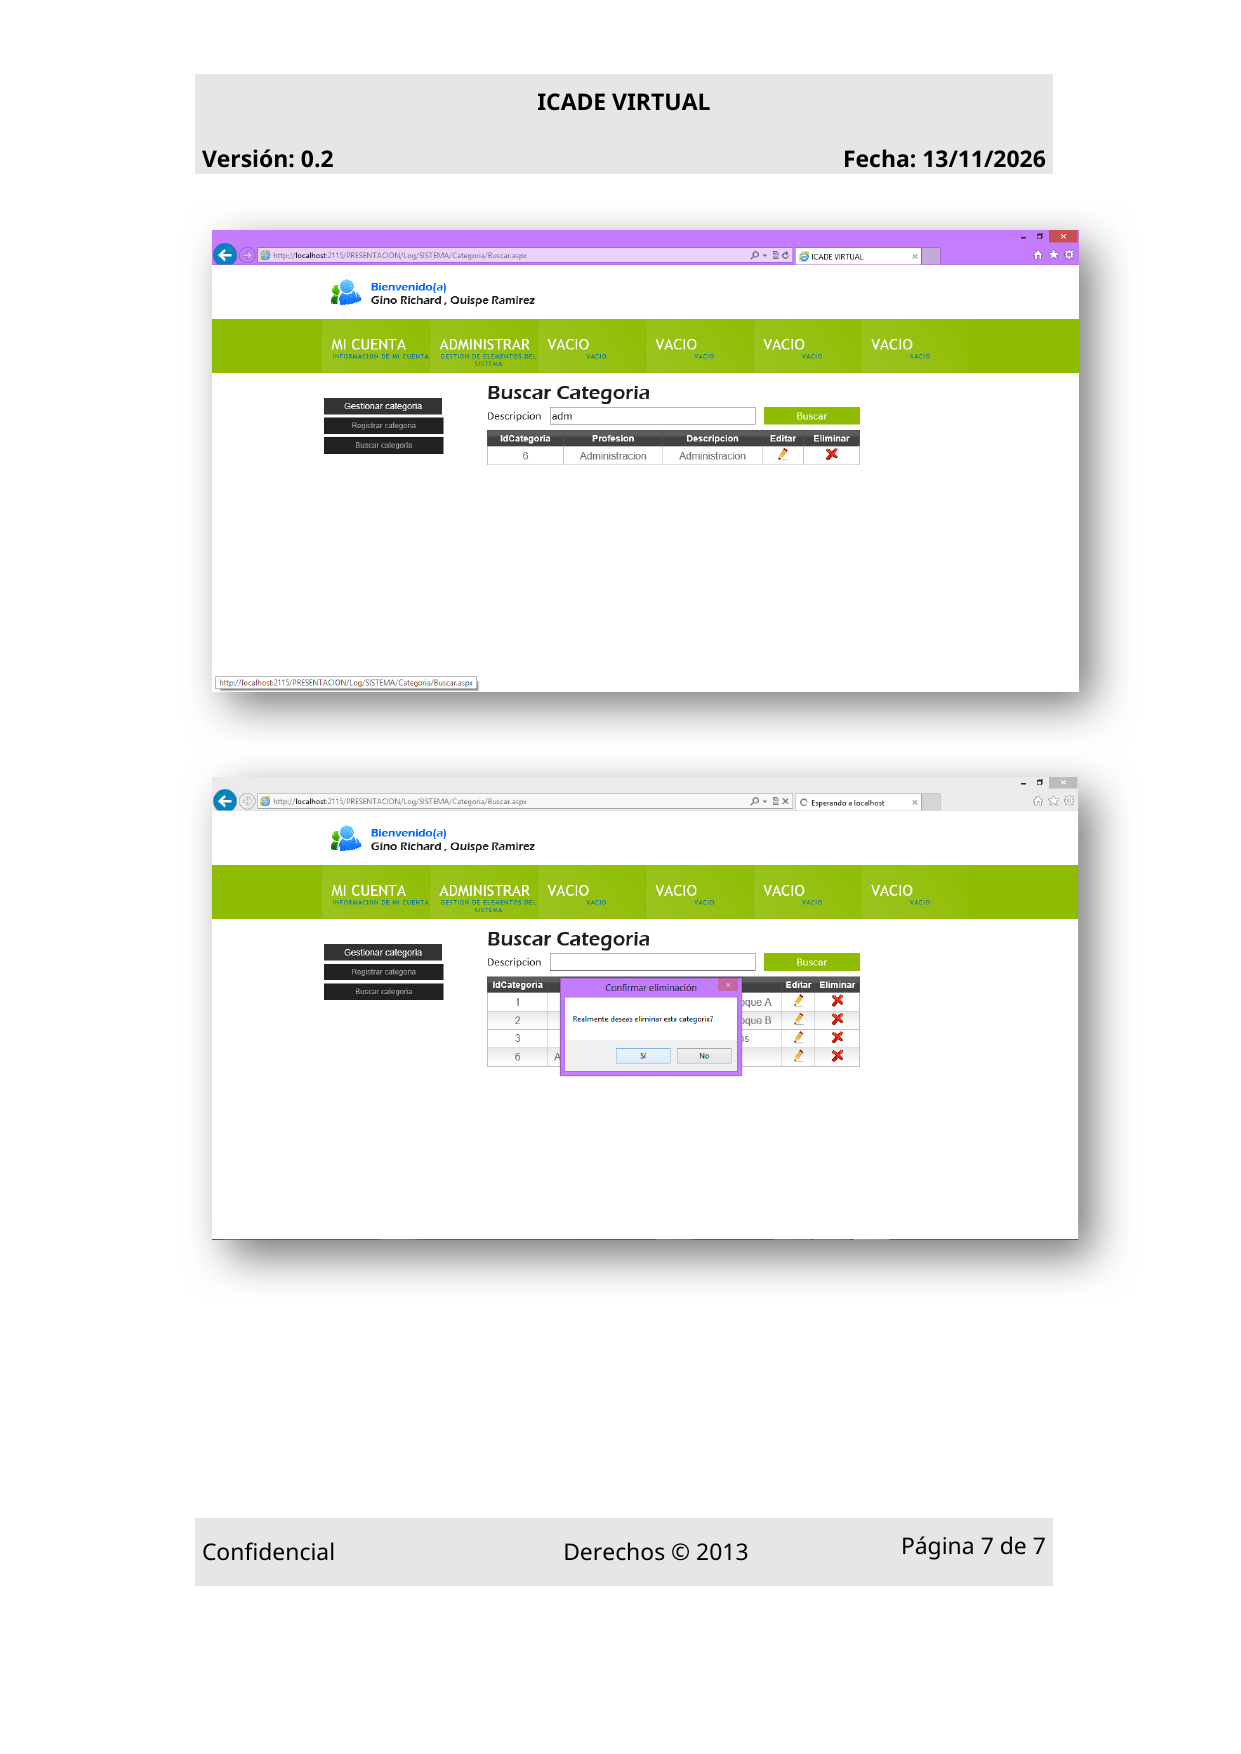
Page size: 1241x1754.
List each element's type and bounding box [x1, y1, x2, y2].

picture [212, 230, 1079, 692]
picture [212, 777, 1079, 1240]
